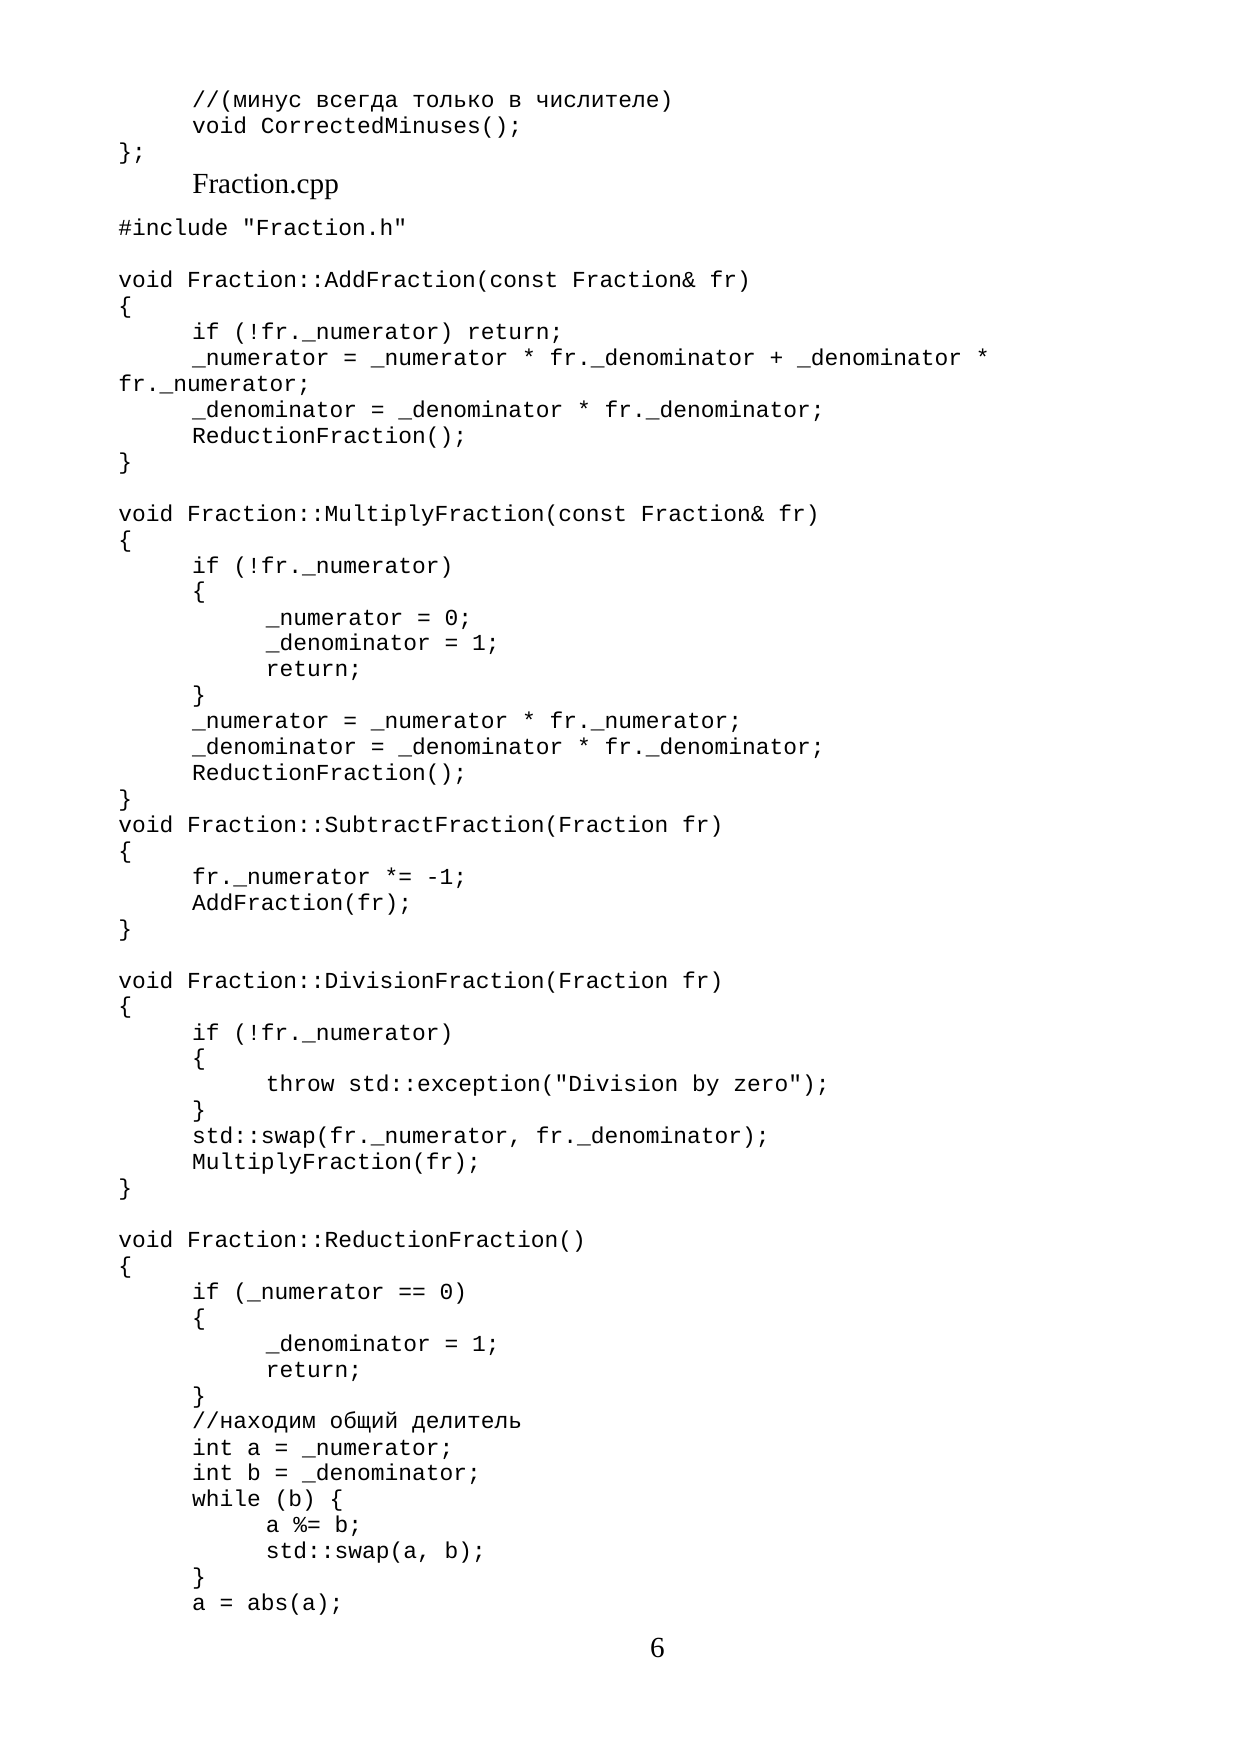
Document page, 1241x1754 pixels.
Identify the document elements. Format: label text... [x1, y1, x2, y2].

text ReductionFraction(); [118, 761, 1122, 787]
text void Fraction::DivisionFraction(Fraction fr) [118, 969, 1122, 995]
text return; [118, 1358, 1122, 1384]
text { [118, 294, 1122, 321]
text { [118, 839, 1122, 865]
text void CorrectedMinuses(); [118, 114, 1122, 141]
text void Fraction::ReductionFraction() [118, 1228, 1122, 1254]
text { [118, 1047, 1122, 1073]
text a = abs(a); [118, 1591, 1122, 1617]
text std::swap(fr._numerator, fr._denominator); [118, 1124, 1122, 1151]
text { [118, 580, 1122, 606]
text fr._numerator *= -1; [118, 865, 1122, 891]
text _numerator = _numerator * fr._numerator; [118, 709, 1122, 736]
text while (b) { [118, 1488, 1122, 1514]
text int a = _numerator; [118, 1436, 1122, 1462]
text if (!fr._numerator) [118, 554, 1122, 580]
text void Fraction::SubtractFraction(Fraction fr) [118, 813, 1122, 839]
text if (!fr._numerator) [118, 1021, 1122, 1047]
text throw std::exception("Division by zero"); [118, 1073, 1122, 1099]
text //(минус всегда только в числителе) [118, 89, 1122, 114]
text _denominator = _denominator * fr._denominator; [118, 398, 1122, 424]
text if (!fr._numerator) return; [118, 321, 1122, 346]
text } [118, 1566, 1122, 1591]
text } [118, 684, 1122, 709]
text void Fraction::MultiplyFraction(const Fraction& fr) [118, 502, 1122, 528]
text _denominator = _denominator * fr._denominator; [118, 736, 1122, 761]
text //находим общий делитель [118, 1410, 1122, 1436]
text _denominator = 1; [118, 632, 1122, 658]
text { [118, 1306, 1122, 1332]
text { [118, 528, 1122, 554]
text }; [118, 141, 1122, 166]
text _numerator = 0; [118, 606, 1122, 632]
text void Fraction::AddFraction(const Fraction& fr) [118, 269, 1122, 294]
text AddFraction(fr); [118, 891, 1122, 917]
text } [118, 450, 1122, 476]
text _numerator = _numerator * fr._denominator + _denominator * fr._numerator; [118, 346, 1122, 398]
text a %= b; [118, 1514, 1122, 1539]
text MultiplyFraction(fr); [118, 1151, 1122, 1176]
text #include "Fraction.h" [118, 217, 1122, 243]
text } [118, 1384, 1122, 1410]
text } [118, 917, 1122, 943]
text return; [118, 658, 1122, 684]
text } [118, 1176, 1122, 1202]
text Fraction.cpp [118, 166, 1122, 200]
text if (_numerator == 0) [118, 1280, 1122, 1306]
text int b = _denominator; [118, 1462, 1122, 1488]
text ReductionFraction(); [118, 424, 1122, 450]
text { [118, 995, 1122, 1021]
text _denominator = 1; [118, 1332, 1122, 1358]
text std::swap(a, b); [118, 1539, 1122, 1566]
text } [118, 787, 1122, 813]
text } [118, 1099, 1122, 1124]
text { [118, 1254, 1122, 1280]
